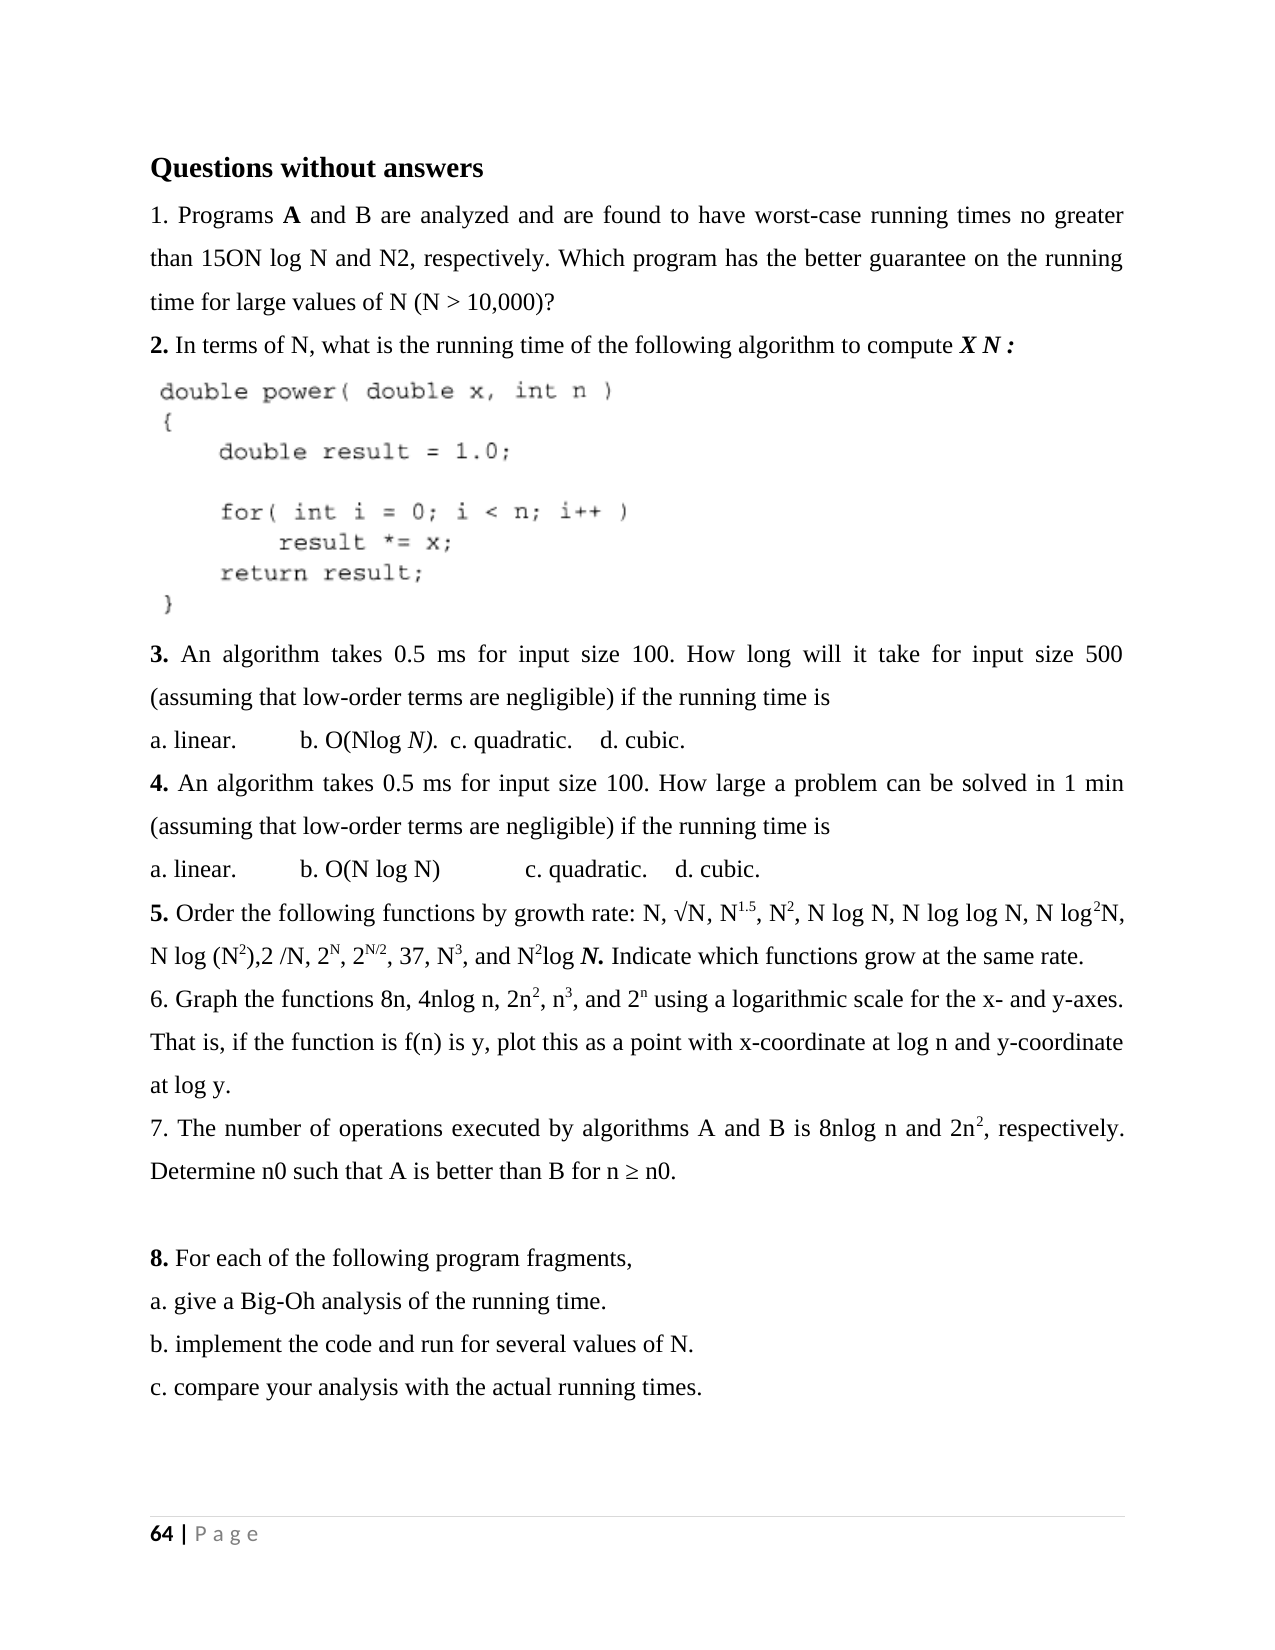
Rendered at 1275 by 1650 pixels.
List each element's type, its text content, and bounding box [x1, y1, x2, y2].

text a. linear. b. O(N log N) c. quadratic. d. cubic. [150, 854, 1125, 883]
text 7. The number of operations executed by algorithms A and B is 8nlog n and 2n2, respectively. Determine n0 such that A is better than B for n ≥ n0. [150, 1113, 1125, 1185]
text b. implement the code and run for several values of N. [150, 1329, 1125, 1358]
text 2. In terms of N, what is the running time of the following algorithm to compute X N : [150, 330, 1125, 358]
text a. give a Big-Oh analysis of the running time. [150, 1286, 1125, 1314]
text a. linear. b. O(Nlog N). c. quadratic. d. cubic. [150, 725, 1125, 754]
text 6. Graph the functions 8n, 4nlog n, 2n2, n3, and 2n using a logarithmic scale for the x- and y-axes. That is, if the function is f(n) is y, plot this as a point with x-coordinate at log n and y-coordinate at log y. [150, 984, 1125, 1099]
text 4. An algorithm takes 0.5 ms for input size 100. How large a problem can be solved in 1 min (assuming that low-order terms are negligible) if the running time is [150, 768, 1125, 840]
text 5. Order the following functions by growth rate: N, √N, N1.5, N2, N log N, N log log N, N log2N, N log (N2),2 /N, 2N, 2N/2, 37, N3, and N2log N. Indicate which functions grow at the same rate. [150, 898, 1125, 969]
text 3. An algorithm takes 0.5 ms for input size 100. How long will it take for input size 500 (assuming that low-order terms are negligible) if the running time is [150, 639, 1125, 711]
text c. compare your analysis with the actual running times. [150, 1372, 1125, 1401]
text 1. Programs A and B are analyzed and are found to have worst-case running times no greater than 15ON log N and N2, respectively. Which program has the better guarantee on the running time for large values of N (N > 10,000)? [150, 200, 1125, 315]
text 8. For each of the following program fragments, [150, 1243, 1125, 1271]
subtitle Questions without answers [150, 150, 1125, 183]
